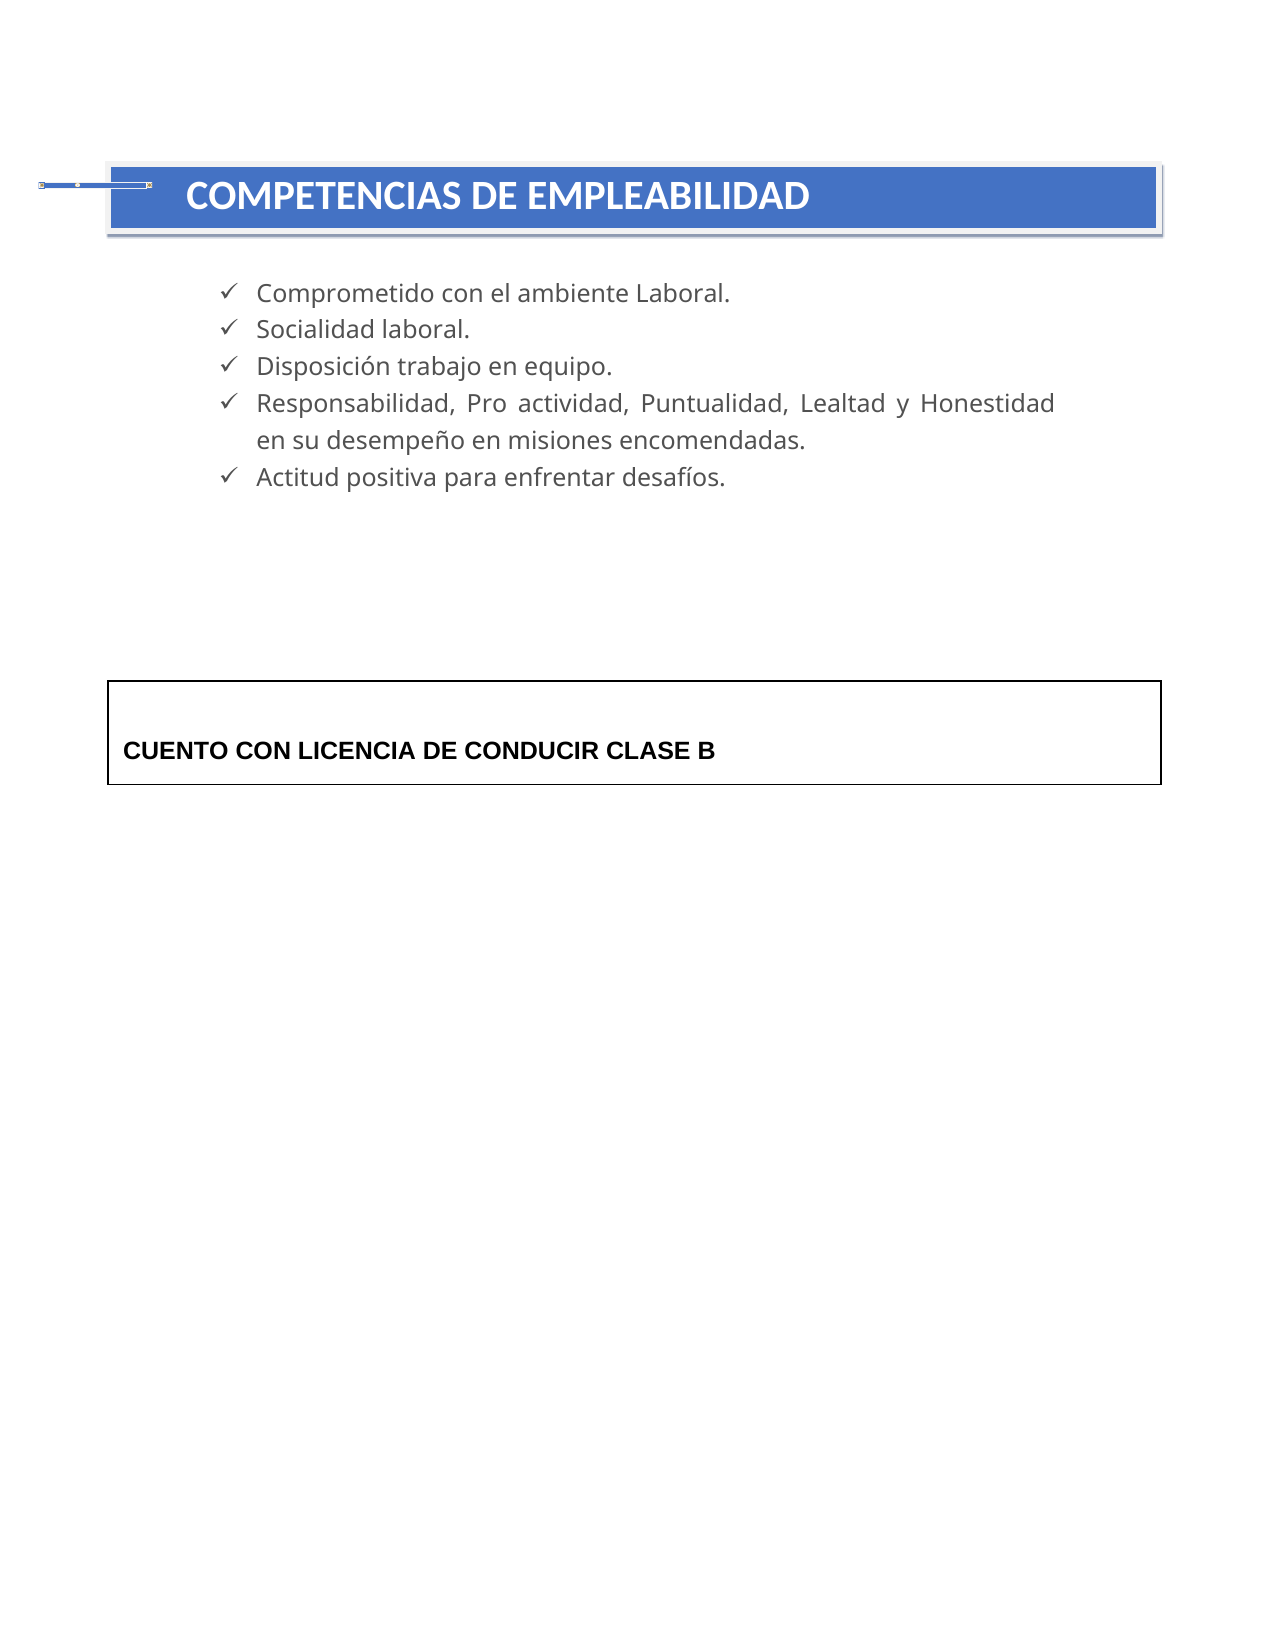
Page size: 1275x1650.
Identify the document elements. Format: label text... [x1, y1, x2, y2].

text COMPETENCIAS DE EMPLEABILIDAD [75, 169, 1200, 219]
